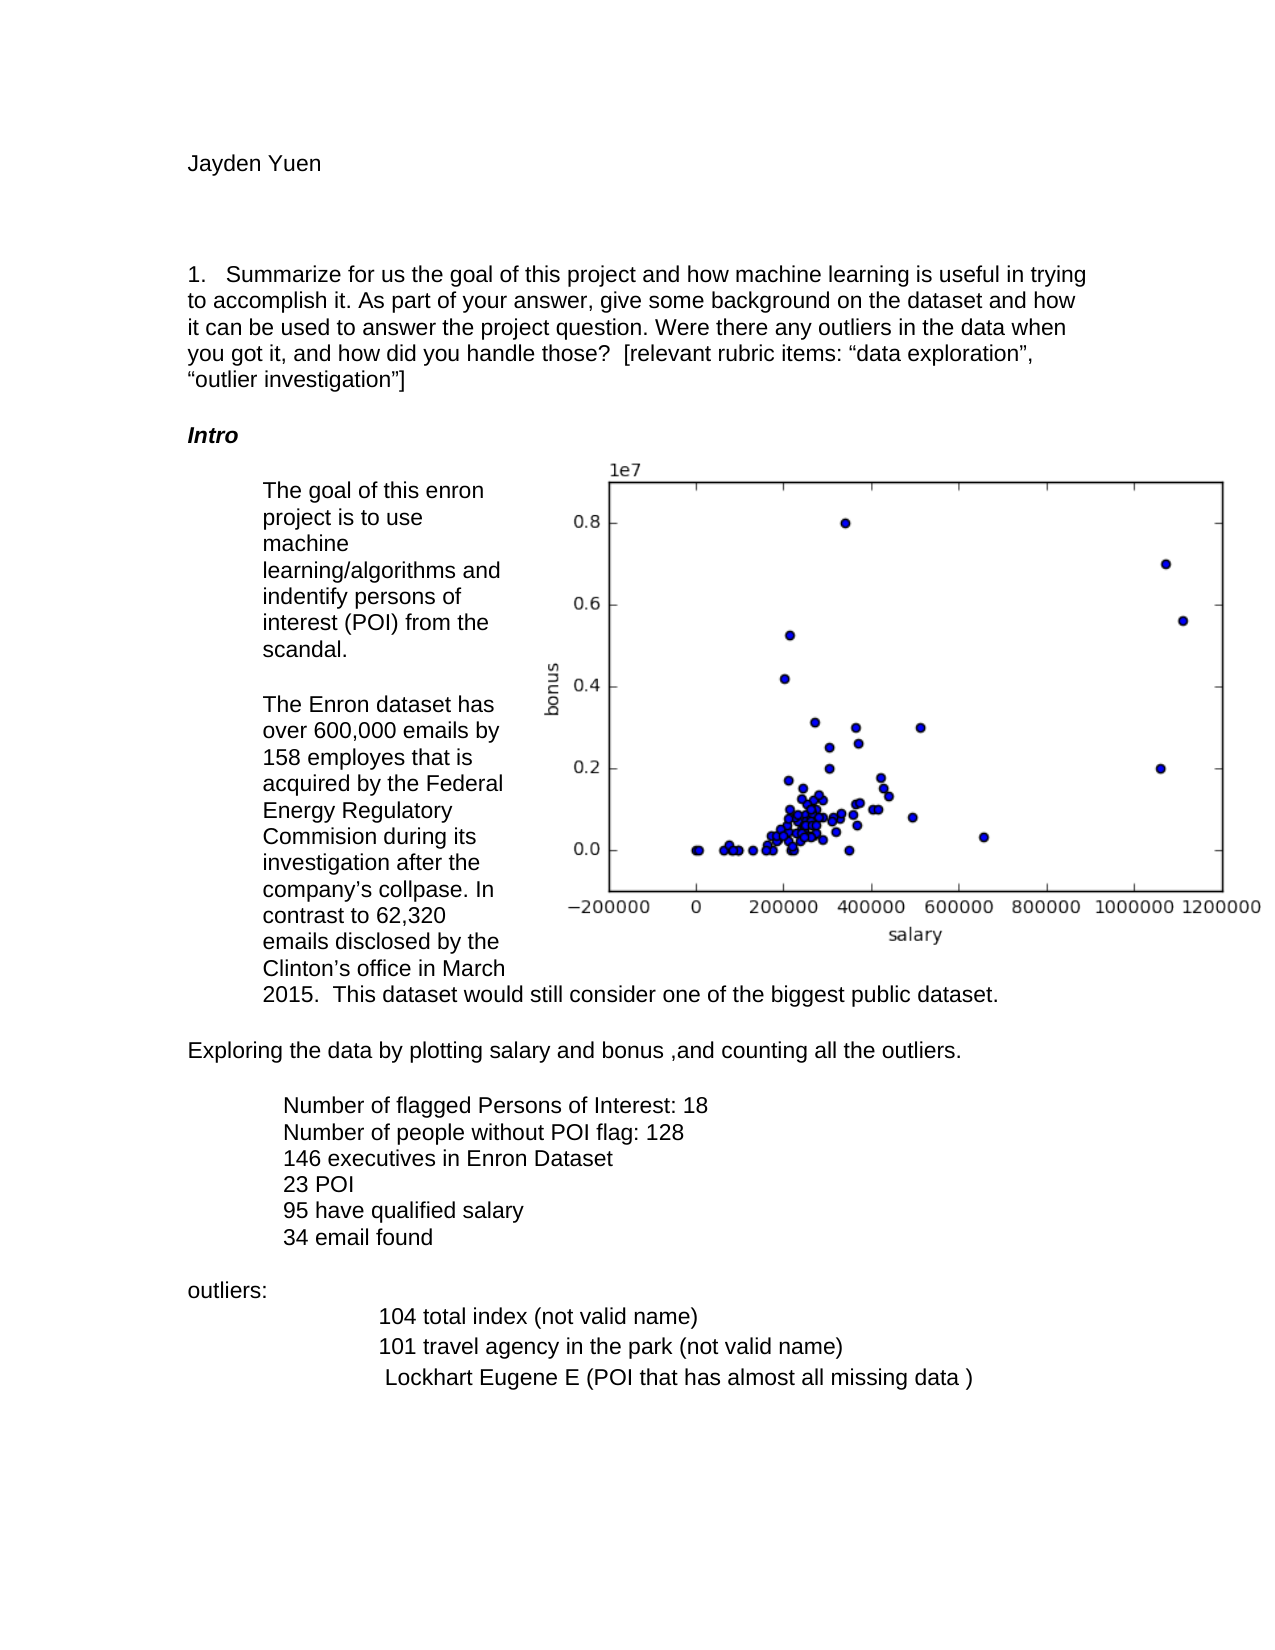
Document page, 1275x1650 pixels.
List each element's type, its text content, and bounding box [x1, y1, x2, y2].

text 95 have qualified salary [187, 1197, 1087, 1224]
text Intro [187, 422, 1087, 448]
text 34 email found [187, 1224, 1087, 1250]
text Jayden Yuen [187, 150, 1087, 176]
text 1. Summarize for us the goal of this project and how machine learning is useful in trying to accomplish it. As part of your answer, give some background on the dataset and how it can be used to answer the project question. Were there any outliers in the data when you got it, and how did you handle those? [relevant rubric items: “data exploration”, “outlier investigation”] [187, 261, 1087, 393]
text Lockhart Eugene E (POI that has almost all missing data ) [187, 1359, 1087, 1390]
text Number of flagged Persons of Interest: 18 [187, 1092, 1087, 1118]
text 146 executives in Enron Dataset [187, 1145, 1087, 1171]
text The Enron dataset has over 600,000 emails by 158 employes that is acquired by the Federal Energy Regulatory Commision during its investigation after the company’s collpase. In contrast to 62,320 emails disclosed by the Clinton’s office in March 2015. This dataset would still consider one of the biggest public dataset. [262, 691, 1087, 1007]
text outliers: [187, 1277, 1087, 1303]
text 101 travel agency in the park (not valid name) [187, 1329, 1087, 1359]
text Exploring the data by plotting salary and bonus ,and counting all the outliers. [187, 1037, 1087, 1063]
text Number of people without POI flag: 128 [187, 1118, 1087, 1145]
text 23 POI [187, 1171, 1087, 1197]
text 104 total index (not valid name) [187, 1303, 1087, 1329]
text The goal of this enron project is to use machine learning/algorithms and indentify persons of interest (POI) from the scandal. [262, 477, 532, 662]
picture [532, 450, 1275, 957]
